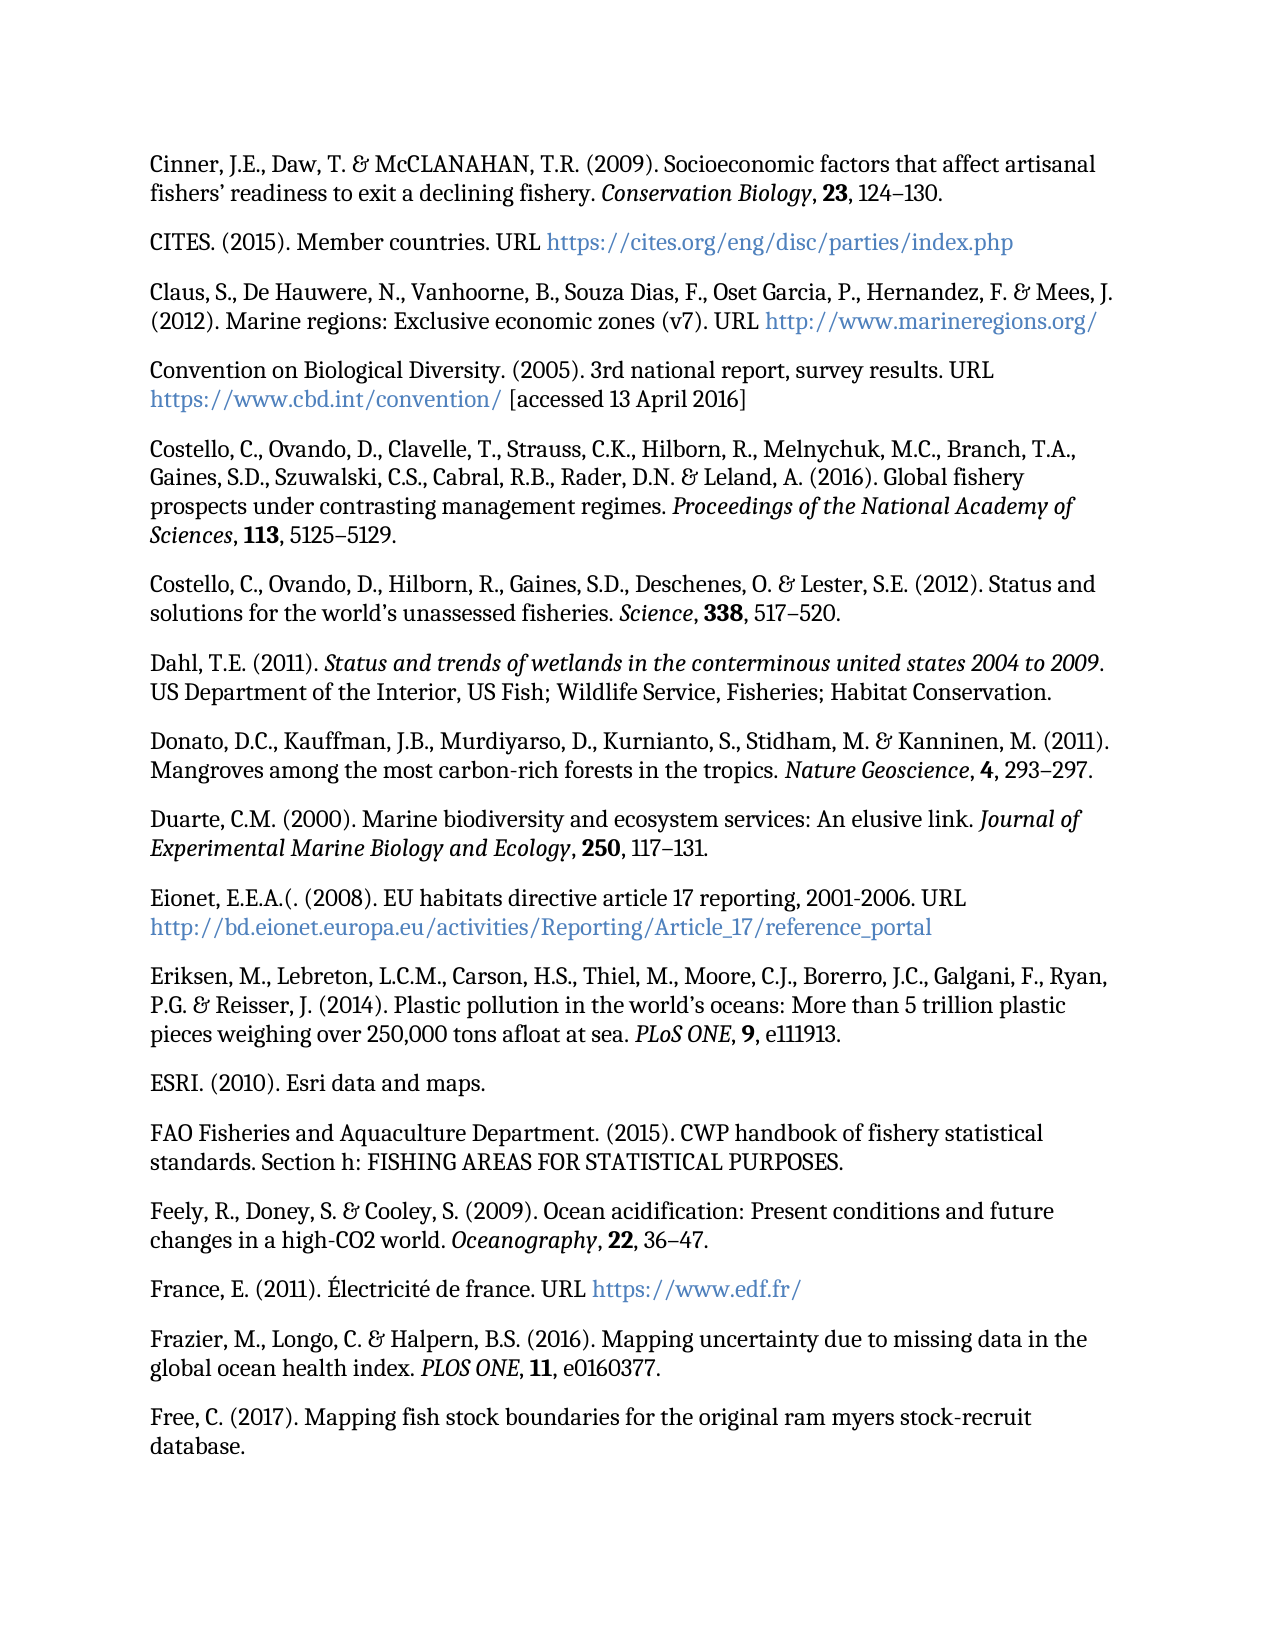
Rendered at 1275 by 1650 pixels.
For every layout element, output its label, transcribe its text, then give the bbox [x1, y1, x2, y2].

text Eriksen, M., Lebreton, L.C.M., Carson, H.S., Thiel, M., Moore, C.J., Borerro, J.C., Galgani, F., Ryan, P.G. & Reisser, J. (2014). Plastic pollution in the world’s oceans: More than 5 trillion plastic pieces weighing over 250,000 tons afloat at sea. PLoS ONE, 9, e111913. [150, 962, 1125, 1048]
text Claus, S., De Hauwere, N., Vanhoorne, B., Souza Dias, F., Oset Garcia, P., Hernandez, F. & Mees, J. (2012). Marine regions: Exclusive economic zones (v7). URL http://www.marineregions.org/ [150, 278, 1125, 335]
text ESRI. (2010). Esri data and maps. [150, 1069, 1125, 1098]
text Free, C. (2017). Mapping fish stock boundaries for the original ram myers stock-recruit database. [150, 1403, 1125, 1461]
text France, E. (2011). Électricité de france. URL https://www.edf.fr/ [150, 1275, 1125, 1304]
text Costello, C., Ovando, D., Hilborn, R., Gaines, S.D., Deschenes, O. & Lester, S.E. (2012). Status and solutions for the world’s unassessed fisheries. Science, 338, 517–520. [150, 570, 1125, 628]
text Convention on Biological Diversity. (2005). 3rd national report, survey results. URL https://www.cbd.int/convention/ [accessed 13 April 2016] [150, 356, 1125, 414]
text Eionet, E.E.A.(. (2008). EU habitats directive article 17 reporting, 2001-2006. URL http://bd.eionet.europa.eu/activities/Reporting/Article_17/reference_portal [150, 884, 1125, 941]
text Frazier, M., Longo, C. & Halpern, B.S. (2016). Mapping uncertainty due to missing data in the global ocean health index. PLOS ONE, 11, e0160377. [150, 1325, 1125, 1382]
text Dahl, T.E. (2011). Status and trends of wetlands in the conterminous united states 2004 to 2009. US Department of the Interior, US Fish; Wildlife Service, Fisheries; Habitat Conservation. [150, 649, 1125, 706]
text Cinner, J.E., Daw, T. & McCLANAHAN, T.R. (2009). Socioeconomic factors that affect artisanal fishers’ readiness to exit a declining fishery. Conservation Biology, 23, 124–130. [150, 150, 1125, 207]
text Donato, D.C., Kauffman, J.B., Murdiyarso, D., Kurnianto, S., Stidham, M. & Kanninen, M. (2011). Mangroves among the most carbon-rich forests in the tropics. Nature Geoscience, 4, 293–297. [150, 727, 1125, 784]
text Duarte, C.M. (2000). Marine biodiversity and ecosystem services: An elusive link. Journal of Experimental Marine Biology and Ecology, 250, 117–131. [150, 805, 1125, 863]
text FAO Fisheries and Aquaculture Department. (2015). CWP handbook of fishery statistical standards. Section h: FISHING AREAS FOR STATISTICAL PURPOSES. [150, 1119, 1125, 1176]
text Costello, C., Ovando, D., Clavelle, T., Strauss, C.K., Hilborn, R., Melnychuk, M.C., Branch, T.A., Gaines, S.D., Szuwalski, C.S., Cabral, R.B., Rader, D.N. & Leland, A. (2016). Global fishery prospects under contrasting management regimes. Proceedings of the National Academy of Sciences, 113, 5125–5129. [150, 434, 1125, 549]
text Feely, R., Doney, S. & Cooley, S. (2009). Ocean acidification: Present conditions and future changes in a high-CO2 world. Oceanography, 22, 36–47. [150, 1197, 1125, 1254]
text CITES. (2015). Member countries. URL https://cites.org/eng/disc/parties/index.php [150, 228, 1125, 257]
